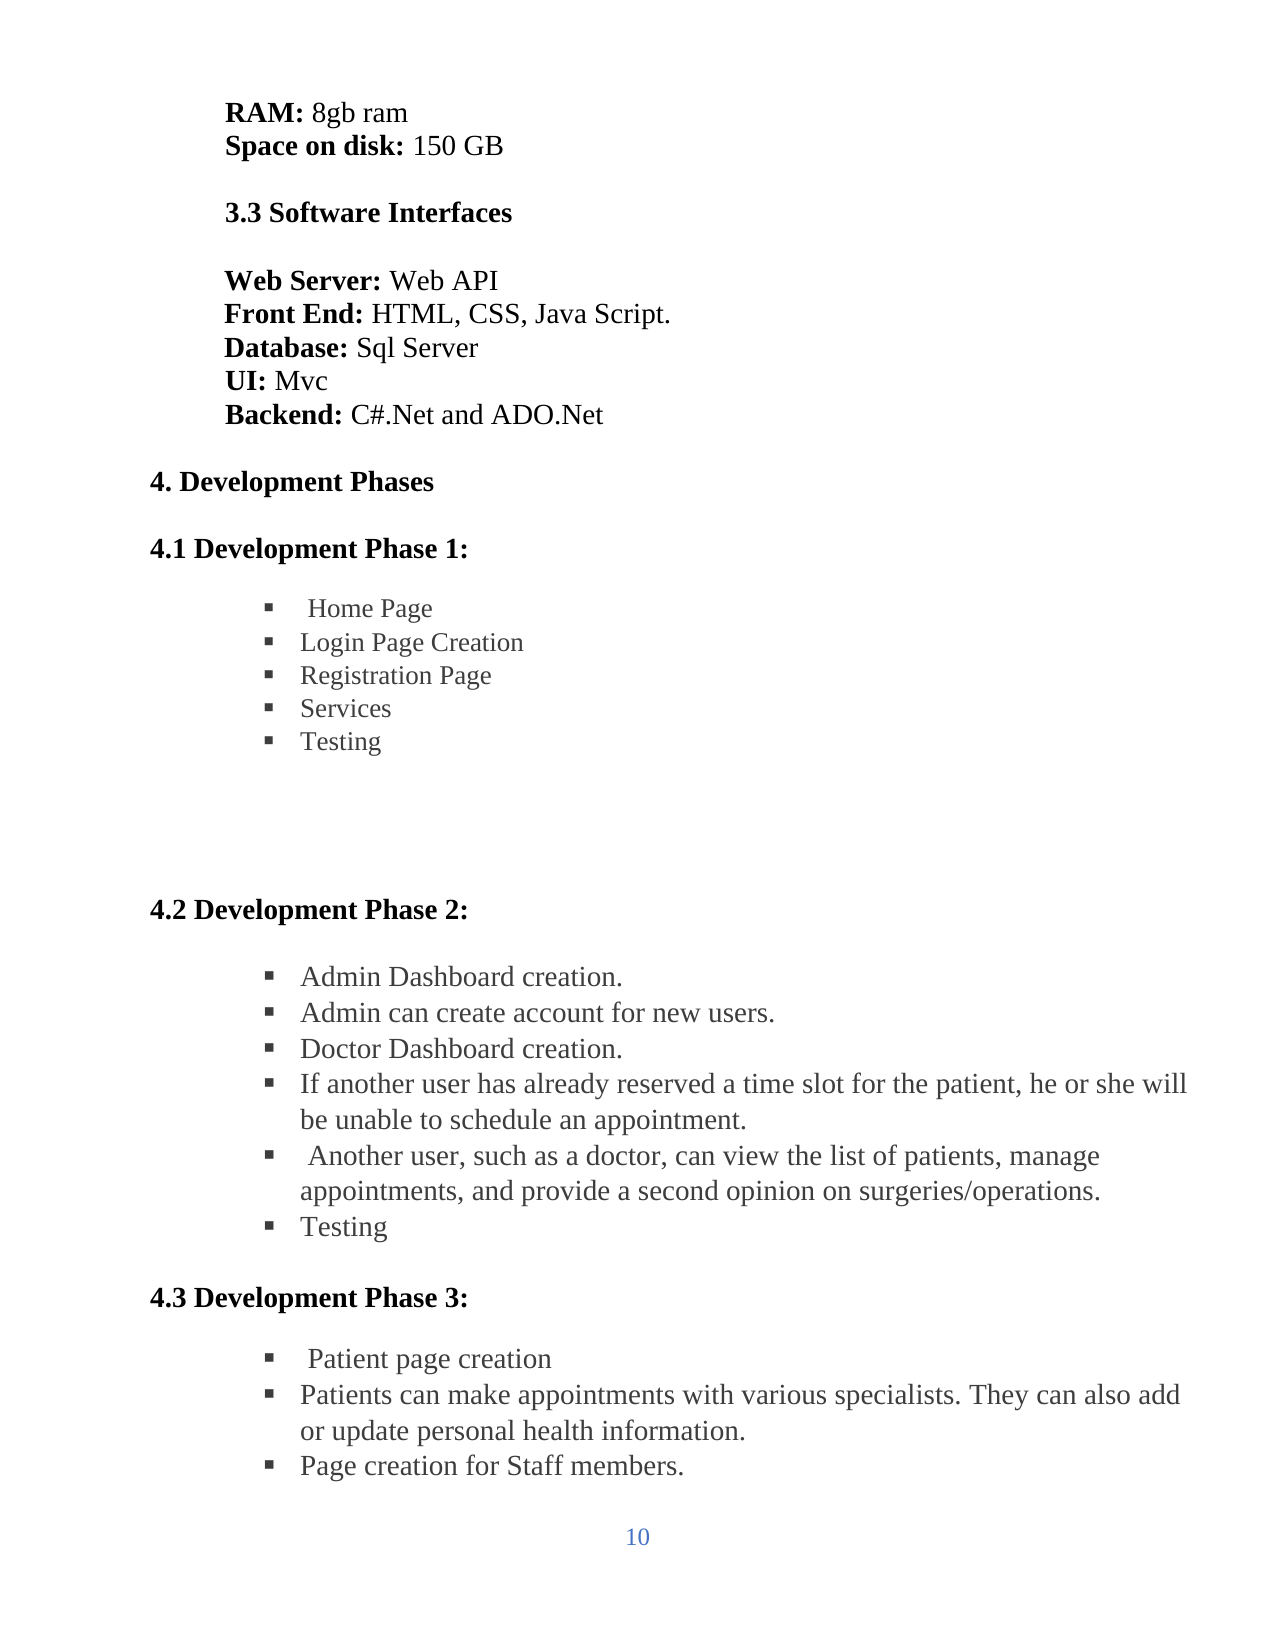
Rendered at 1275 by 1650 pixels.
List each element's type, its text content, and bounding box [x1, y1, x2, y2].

list 4.1 Development Phase 1: [150, 531, 1200, 564]
list RAM: 8gb ram [225, 95, 1200, 128]
list 4. Development Phases [150, 464, 1200, 497]
list 4.3 Development Phase 3: [150, 1280, 1200, 1313]
list If another user has already reserved a time slot for the patient, he or she will be unable to schedule an appointment. [262, 1066, 1200, 1136]
list Space on disk: 150 GB [225, 128, 1200, 162]
list Another user, such as a doctor, can view the list of patients, manage appointments, and provide a second opinion on surgeries/operations. [262, 1138, 1200, 1207]
list Front End: HTML, CSS, Java Script. [187, 296, 1200, 330]
list Testing [262, 725, 1200, 756]
list Home Page [262, 593, 1200, 624]
list Page creation for Staff members. [262, 1448, 1200, 1482]
list Login Page Creation [262, 626, 1200, 657]
list 3.3 Software Interfaces [225, 196, 1200, 229]
list Testing [262, 1209, 1200, 1242]
list Backend: C#.Net and ADO.Net [225, 397, 1200, 430]
list Admin Dashboard creation. [262, 959, 1200, 993]
list Doctor Dashboard creation. [262, 1031, 1200, 1064]
list Web Server: Web API [187, 263, 1200, 296]
list 4.2 Development Phase 2: [150, 892, 1200, 926]
list UI: Mvc [187, 363, 1200, 397]
list Patients can make appointments with various specialists. They can also add or update personal health information. [262, 1377, 1200, 1446]
list Services [262, 692, 1200, 723]
list Database: Sql Server [187, 330, 1200, 363]
list Registration Page [262, 659, 1200, 690]
list Patient page creation [262, 1341, 1200, 1375]
list Admin can create account for new users. [262, 995, 1200, 1029]
